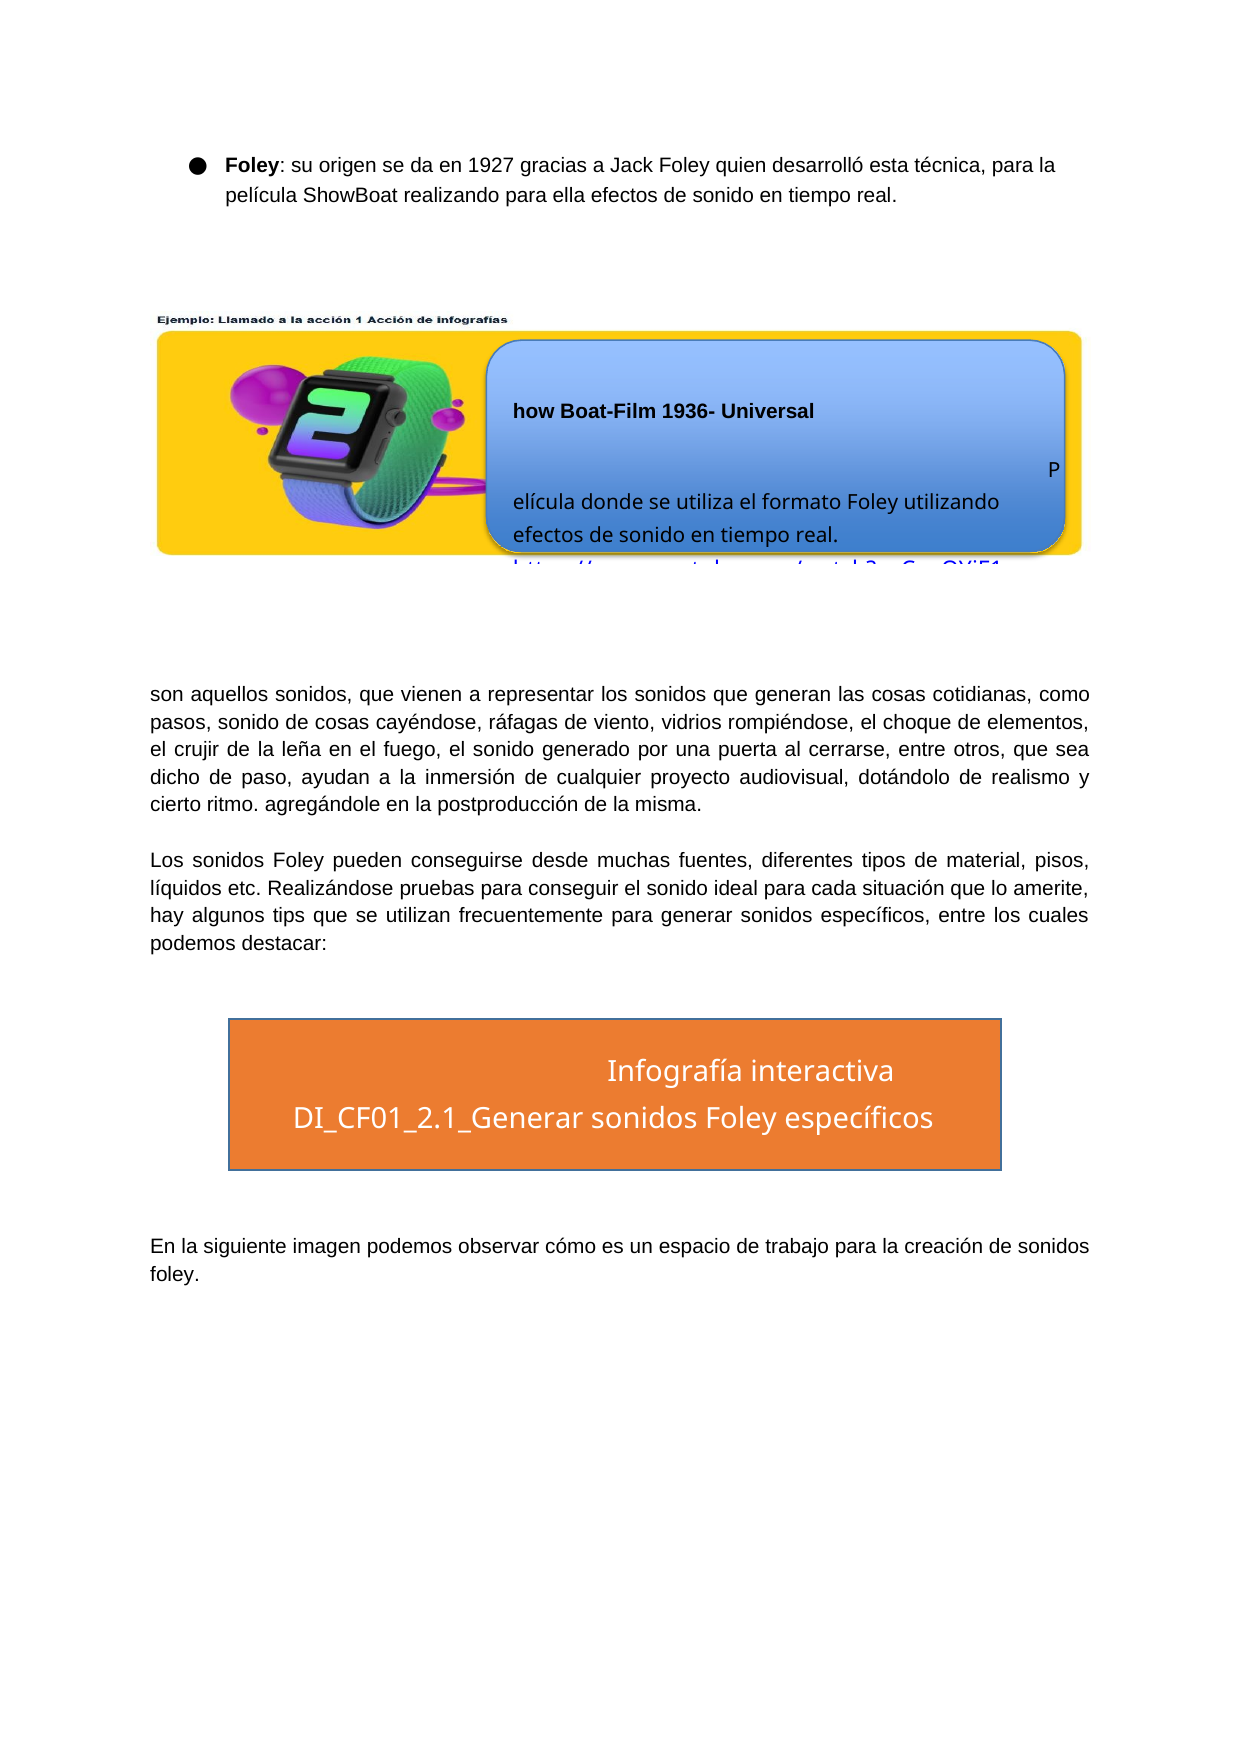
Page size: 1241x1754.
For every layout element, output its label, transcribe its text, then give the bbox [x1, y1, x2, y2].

text Los sonidos Foley pueden conseguirse desde muchas fuentes, diferentes tipos de material, pisos, líquidos etc. Realizándose pruebas para conseguir el sonido ideal para cada situación que lo amerite, hay algunos tips que se utilizan frecuentemente para generar sonidos específicos, entre los cuales podemos destacar: [150, 848, 1091, 954]
text son aquellos sonidos, que vienen a representar los sonidos que generan las cosas cotidianas, como pasos, sonido de cosas cayéndose, ráfagas de viento, vidrios rompiéndose, el choque de elementos, el crujir de la leña en el fuego, el sonido generado por una puerta al cerrarse, entre otros, que sea dicho de paso, ayudan a la inmersión de cualquier proyecto audiovisual, dotándolo de realismo y cierto ritmo. agregándole en la postproducción de la misma. [150, 682, 1091, 816]
text En la siguiente imagen podemos observar cómo es un espacio de trabajo para la creación de sonidos foley. [150, 1234, 1090, 1285]
picture [150, 311, 1091, 564]
list Foley: su origen se da en 1927 gracias a Jack Foley quien desarrolló esta técnica, para la película ShowBoat realizando para ella efectos de sonido en tiempo real. [188, 148, 1090, 207]
